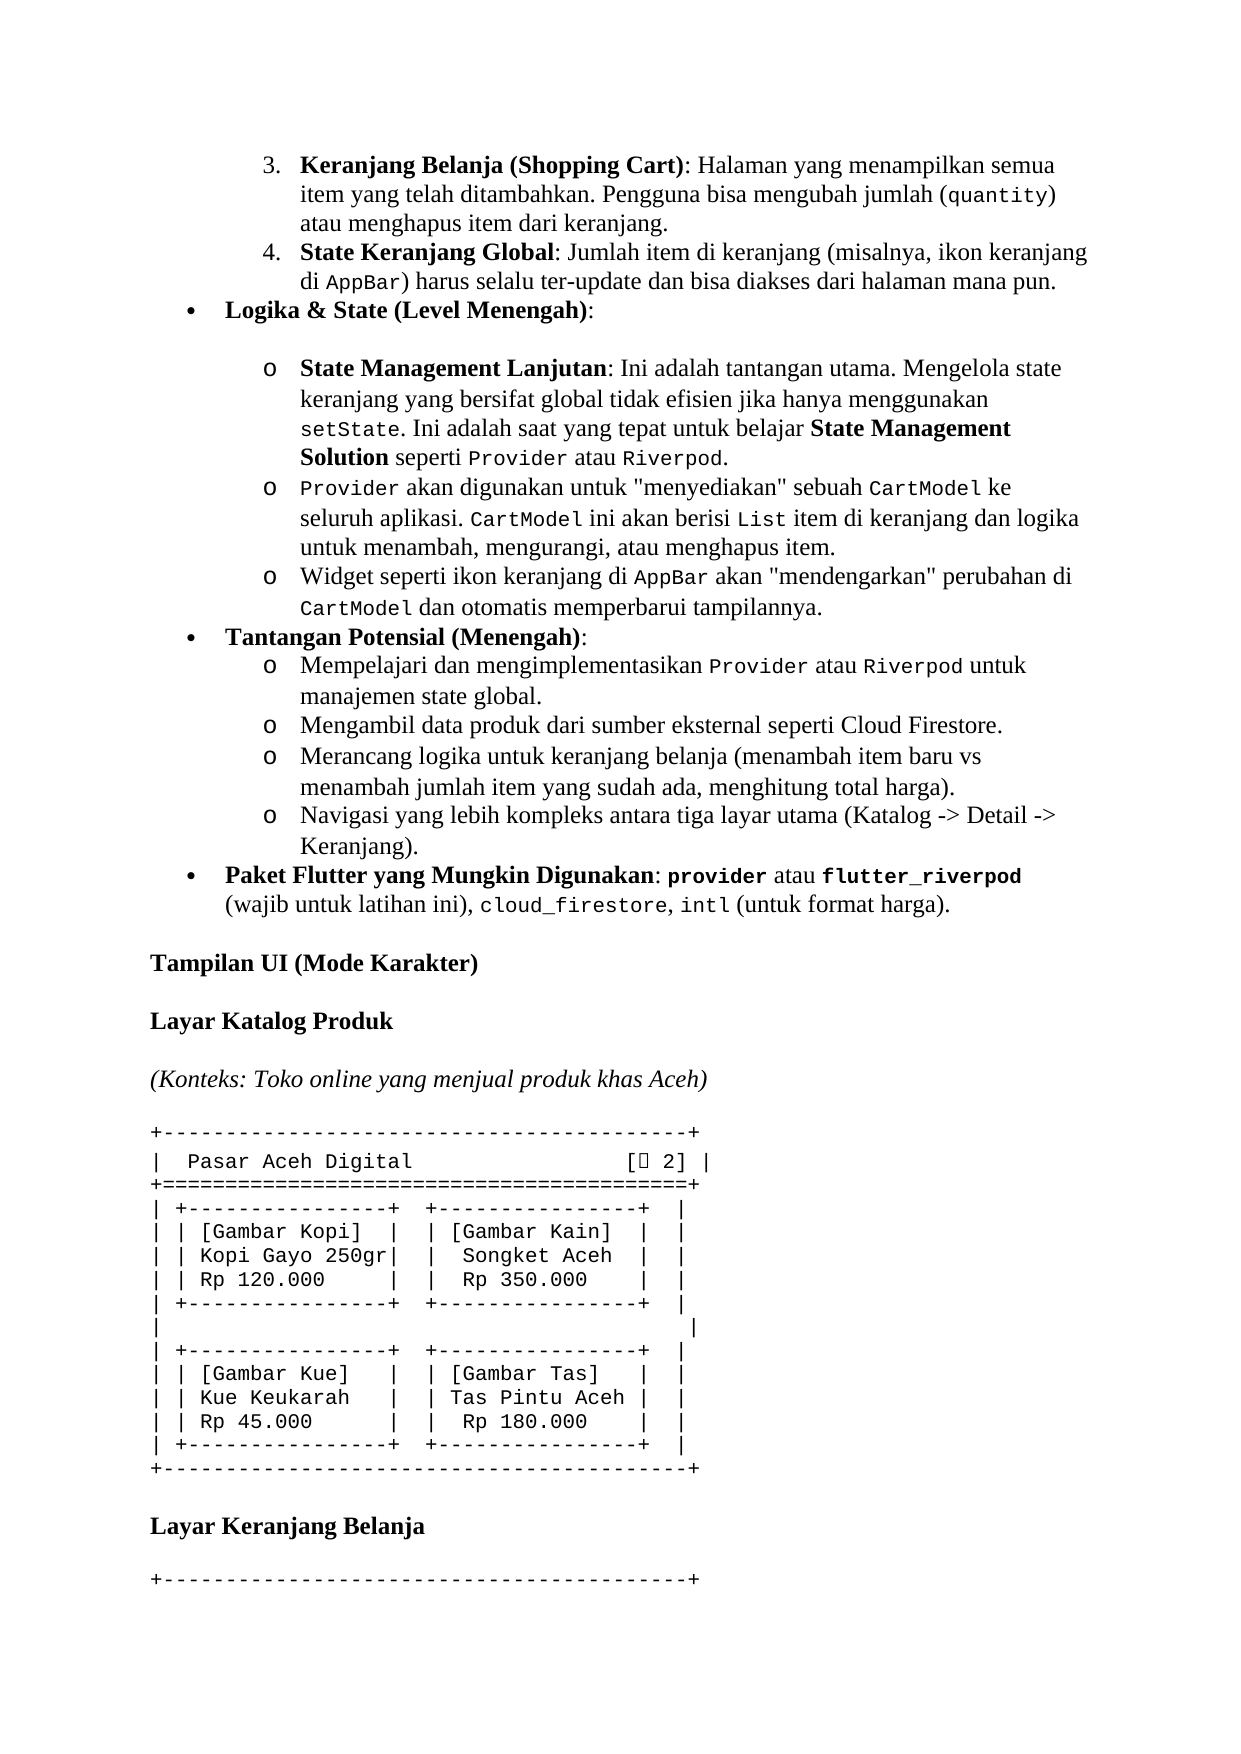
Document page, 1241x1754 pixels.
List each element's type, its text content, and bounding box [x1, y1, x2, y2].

text (Konteks: Toko online yang menjual produk khas Aceh) [150, 1064, 1090, 1093]
text | +----------------+ +----------------+ | [150, 1340, 1090, 1363]
text | | [Gambar Kue] | | [Gambar Tas] | | [150, 1363, 1090, 1387]
text | | Rp 120.000 | | Rp 350.000 | | [150, 1269, 1090, 1292]
list Mempelajari dan mengimplementasikan Provider atau Riverpod untuk manajemen state global. [262, 650, 1090, 710]
text | | [Gambar Kopi] | | [Gambar Kain] | | [150, 1222, 1090, 1245]
list Widget seperti ikon keranjang di AppBar akan "mendengarkan" perubahan di CartModel dan otomatis memperbarui tampilannya. [262, 561, 1090, 622]
list Mengambil data produk dari sumber eksternal seperti Cloud Firestore. [262, 710, 1090, 741]
text +------------------------------------------+ [150, 1122, 1090, 1146]
text +------------------------------------------+ [150, 1569, 1090, 1592]
text +------------------------------------------+ [150, 1458, 1090, 1482]
list Keranjang Belanja (Shopping Cart): Halaman yang menampilkan semua item yang telah ditambahkan. Pengguna bisa mengubah jumlah (quantity) atau menghapus item dari keranjang. [262, 150, 1090, 237]
text | Pasar Aceh Digital [🛒 2] | [150, 1146, 1090, 1174]
text | | Rp 45.000 | | Rp 180.000 | | [150, 1411, 1090, 1434]
list State Management Lanjutan: Ini adalah tantangan utama. Mengelola state keranjang yang bersifat global tidak efisien jika hanya menggunakan setState. Ini adalah saat yang tepat untuk belajar State Management Solution seperti Provider atau Riverpod. [262, 353, 1090, 472]
text Layar Katalog Produk [150, 1006, 1090, 1035]
text Layar Keranjang Belanja [150, 1511, 1090, 1539]
text | | [150, 1316, 1090, 1340]
list Merancang logika untuk keranjang belanja (menambah item baru vs menambah jumlah item yang sudah ada, menghitung total harga). [262, 741, 1090, 800]
text | +----------------+ +----------------+ | [150, 1198, 1090, 1222]
list Tantangan Potensial (Menengah): [187, 622, 1090, 650]
text | +----------------+ +----------------+ | [150, 1292, 1090, 1316]
text | | Kue Keukarah | | Tas Pintu Aceh | | [150, 1387, 1090, 1411]
text | +----------------+ +----------------+ | [150, 1434, 1090, 1458]
list Provider akan digunakan untuk "menyediakan" sebuah CartModel ke seluruh aplikasi. CartModel ini akan berisi List item di keranjang dan logika untuk menambah, mengurangi, atau menghapus item. [262, 472, 1090, 561]
list Logika & State (Level Menengah): [187, 295, 1090, 324]
list State Keranjang Global: Jumlah item di keranjang (misalnya, ikon keranjang di AppBar) harus selalu ter-update dan bisa diakses dari halaman mana pun. [262, 237, 1090, 295]
text | | Kopi Gayo 250gr| | Songket Aceh | | [150, 1245, 1090, 1269]
list Paket Flutter yang Mungkin Digunakan: provider atau flutter_riverpod (wajib untuk latihan ini), cloud_firestore, intl (untuk format harga). [187, 860, 1090, 919]
list Navigasi yang lebih kompleks antara tiga layar utama (Katalog -> Detail -> Keranjang). [262, 800, 1090, 860]
text Tampilan UI (Mode Karakter) [150, 948, 1090, 977]
text +==========================================+ [150, 1174, 1090, 1198]
